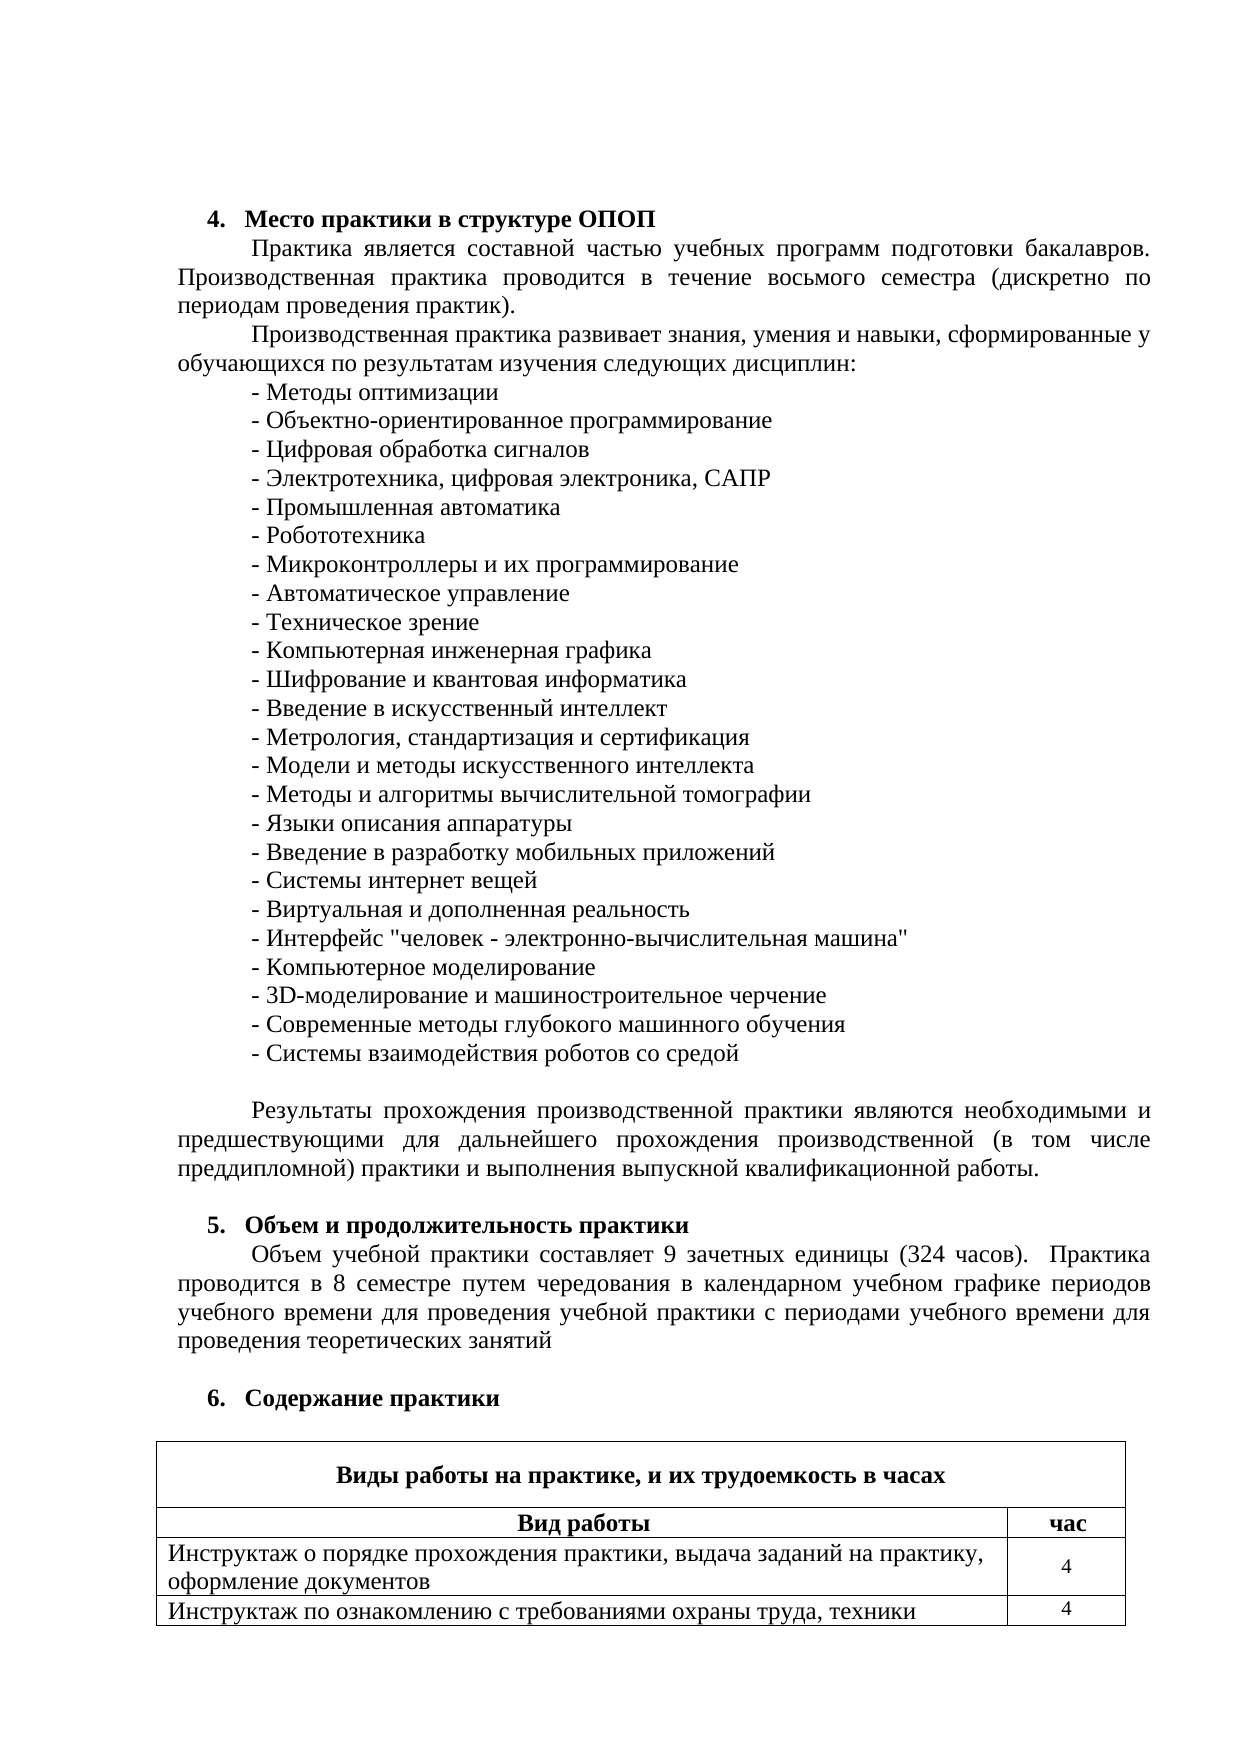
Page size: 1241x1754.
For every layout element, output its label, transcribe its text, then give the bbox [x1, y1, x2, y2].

list Микроконтроллеры и их программирование [251, 549, 1152, 578]
list Компьютерная инженерная графика [251, 636, 1152, 664]
list Языки описания аппаратуры [251, 808, 1152, 837]
list Методы и алгоритмы вычислительной томографии [251, 779, 1152, 808]
list 3D-моделирование и машиностроительное черчение [251, 981, 1152, 1009]
list Робототехника [251, 521, 1152, 549]
list Промышленная автоматика [251, 492, 1152, 521]
list Введение в искусственный интеллект [251, 693, 1152, 722]
list Компьютерное моделирование [251, 952, 1152, 981]
list Системы взаимодействия роботов со средой [251, 1038, 1152, 1067]
list Техническое зрение [251, 607, 1152, 636]
text Результаты прохождения производственной практики являются необходимыми и предшествующими для дальнейшего прохождения производственной (в том числе преддипломной) практики и выполнения выпускной квалификационной работы. [177, 1096, 1152, 1182]
list Виртуальная и дополненная реальность [251, 894, 1152, 923]
list Электротехника, цифровая электроника, САПР [251, 463, 1152, 492]
list Цифровая обработка сигналов [251, 434, 1152, 463]
list Системы интернет вещей [251, 866, 1152, 894]
list Введение в разработку мобильных приложений [251, 837, 1152, 866]
list Модели и методы искусственного интеллекта [251, 751, 1152, 779]
text Практика является составной частью учебных программ подготовки бакалавров. Производственная практика проводится в течение восьмого семестра (дискретно по периодам проведения практик). [177, 233, 1152, 319]
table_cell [157, 1596, 1007, 1625]
table_cell 4 [1008, 1538, 1125, 1595]
subtitle Объем и продолжительность практики [207, 1211, 1152, 1239]
table_cell Инструктаж о порядке прохождения практики, выдача заданий на практику, оформление документов [157, 1538, 1007, 1595]
subtitle Место практики в структуре ОПОП [207, 204, 1152, 233]
list Шифрование и квантовая информатика [251, 664, 1152, 693]
subtitle Содержание практики [207, 1383, 1152, 1412]
list Методы оптимизации [251, 377, 1152, 406]
table_cell час [1008, 1508, 1125, 1537]
list Автоматическое управление [251, 578, 1152, 607]
list Современные методы глубокого машинного обучения [251, 1009, 1152, 1038]
table_cell Вид работы [157, 1508, 1007, 1537]
table_header Виды работы на практике, и их трудоемкость в часах [157, 1442, 1125, 1507]
list Объектно-ориентированное программирование [251, 406, 1152, 434]
text Производственная практика развивает знания, умения и навыки, сформированные у обучающихся по результатам изучения следующих дисциплин: [177, 319, 1152, 377]
list Метрология, стандартизация и сертификация [251, 722, 1152, 751]
table_cell 4 [1008, 1596, 1125, 1625]
list Интерфейс "человек - электронно-вычислительная машина" [251, 923, 1152, 952]
text Объем учебной практики составляет 9 зачетных единицы (324 часов). Практика проводится в 8 семестре путем чередования в календарном учебном графике периодов учебного времени для проведения учебной практики с периодами учебного времени для проведения теоретических занятий [177, 1239, 1152, 1354]
